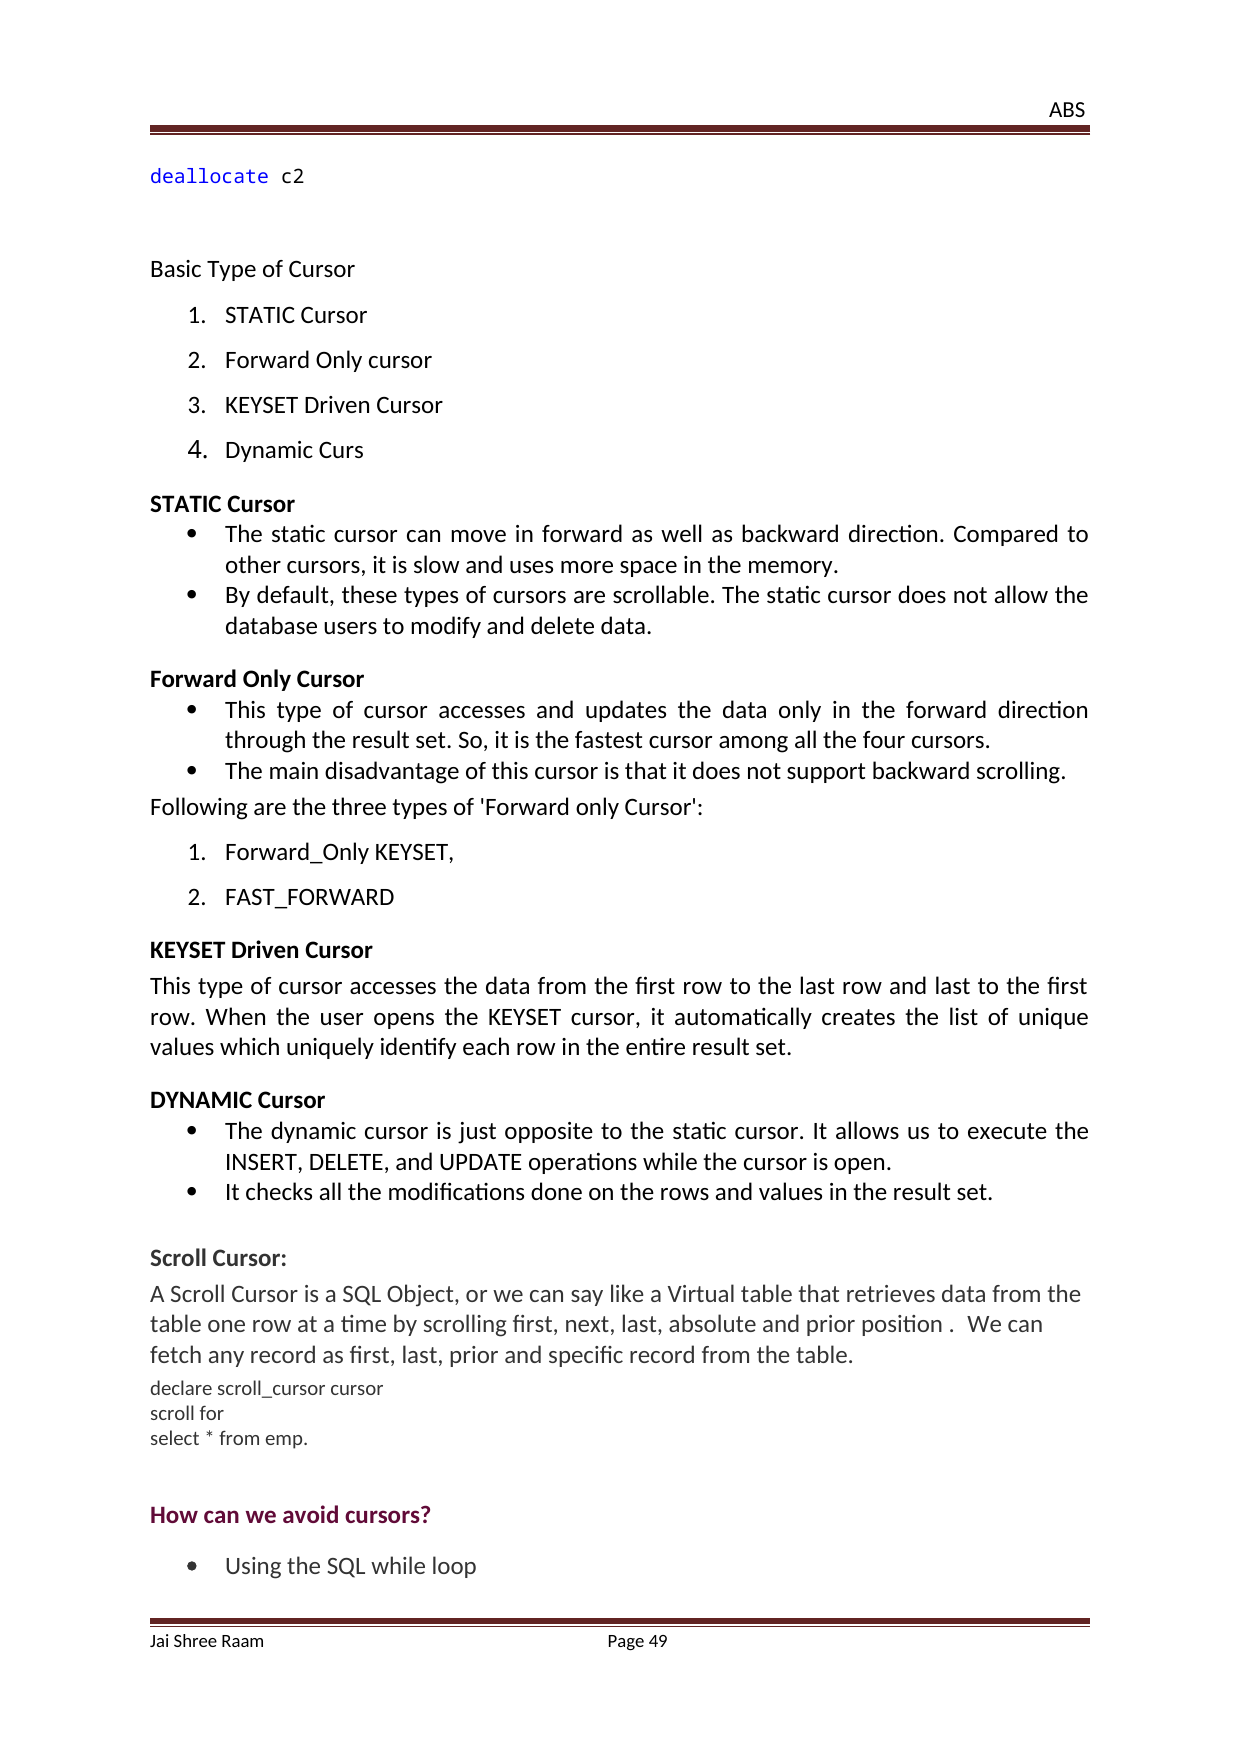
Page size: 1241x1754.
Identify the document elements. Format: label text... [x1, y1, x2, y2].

list Dynamic Curs [187, 426, 1090, 465]
list Forward_Only KEYSET, [187, 827, 1090, 867]
list Using the SQL while loop [187, 1551, 1090, 1581]
list The dynamic cursor is just opposite to the static cursor. It allows us to execute the INSERT, DELETE, and UPDATE operations while the cursor is open. [187, 1115, 1090, 1176]
subtitle Forward Only Cursor [150, 662, 1090, 694]
text Scroll Cursor: [150, 1242, 1090, 1273]
subtitle How can we avoid cursors? [150, 1497, 1090, 1530]
list STATIC Cursor [187, 290, 1090, 329]
subtitle KEYSET Driven Cursor [150, 933, 1090, 965]
subtitle DYNAMIC Cursor [150, 1083, 1090, 1115]
list FAST_FORWARD [187, 873, 1090, 912]
text This type of cursor accesses the data from the first row to the last row and last to the first row. When the user opens the KEYSET cursor, it automatically creates the list of unique values which uniquely identify each row in the entire result set. [150, 970, 1090, 1062]
list Forward Only cursor [187, 336, 1090, 375]
list It checks all the modifications done on the rows and values in the result set. [187, 1176, 1090, 1207]
text Following are the three types of 'Forward only Cursor': [150, 791, 1090, 821]
list KEYSET Driven Cursor [187, 381, 1090, 420]
subtitle Basic Type of Cursor [150, 252, 1090, 284]
text deallocate c2 [150, 163, 1090, 190]
list By default, these types of cursors are scrollable. The static cursor does not allow the database users to modify and delete data. [187, 580, 1090, 641]
list This type of cursor accesses and updates the data only in the forward direction through the result set. So, it is the fastest cursor among all the four cursors. [187, 694, 1090, 755]
subtitle STATIC Cursor [150, 486, 1090, 519]
list The main disadvantage of this cursor is that it does not support backward scrolling. [187, 755, 1090, 786]
text A Scroll Cursor is a SQL Object, or we can say like a Virtual table that retrieves data from the table one row at a time by scrolling first, next, last, absolute and prior position . We can fetch any record as first, last, prior and specific record from the table. [150, 1278, 1090, 1369]
list The static cursor can move in forward as well as backward direction. Compared to other cursors, it is slow and uses more space in the memory. [187, 519, 1090, 580]
text declare scroll_cursor cursor scroll for select * from emp. [150, 1375, 1090, 1451]
